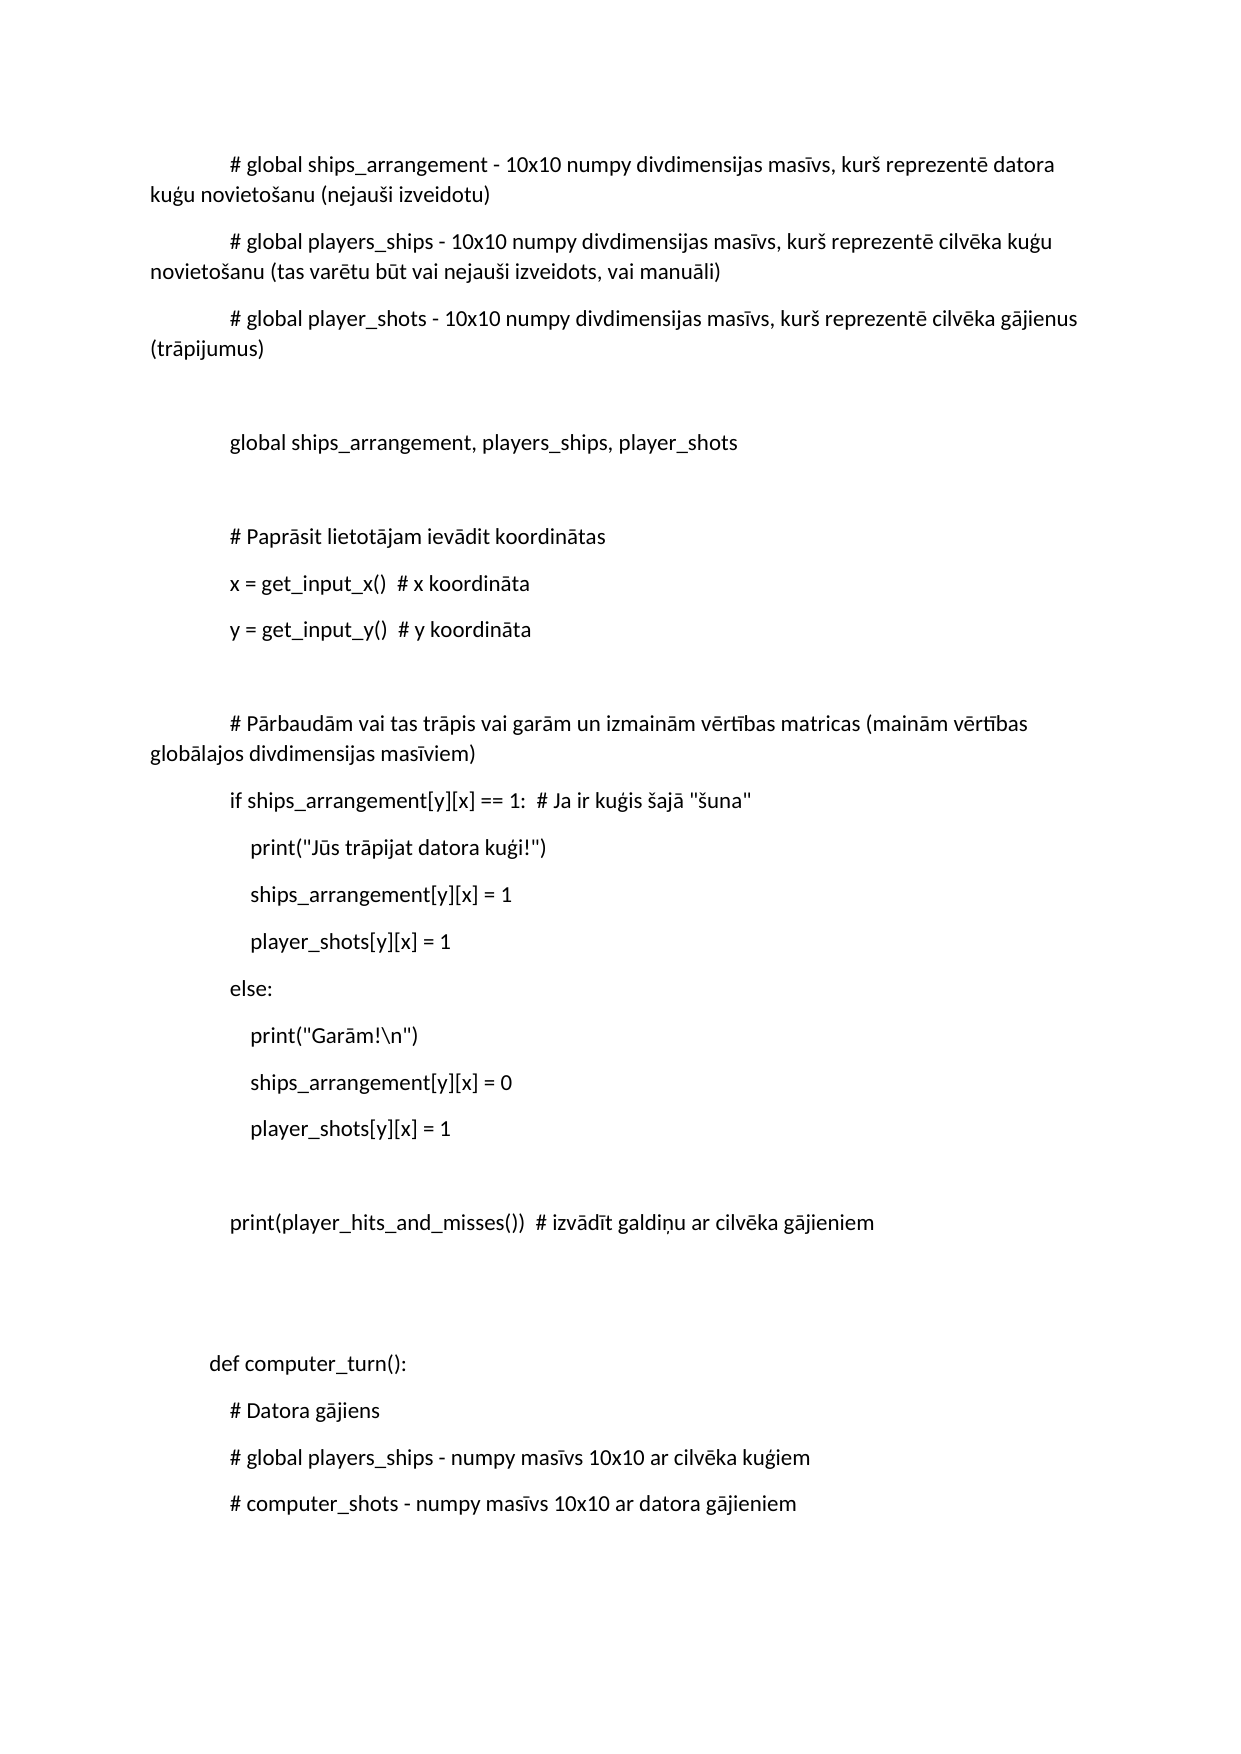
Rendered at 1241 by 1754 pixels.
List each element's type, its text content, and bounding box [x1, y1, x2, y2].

text ships_arrangement[y][x] = 1 [150, 880, 1090, 908]
text # Paprāsit lietotājam ievādit koordinātas [150, 522, 1090, 550]
text # global player_shots - 10x10 numpy divdimensijas masīvs, kurš reprezentē cilvēka gājienus (trāpijumus) [150, 304, 1090, 362]
text print(player_hits_and_misses()) # izvādīt galdiņu ar cilvēka gājieniem [150, 1208, 1090, 1236]
text # global ships_arrangement - 10x10 numpy divdimensijas masīvs, kurš reprezentē datora kuģu novietošanu (nejauši izveidotu) [150, 150, 1090, 208]
text # computer_shots - numpy masīvs 10x10 ar datora gājieniem [150, 1489, 1090, 1518]
text # Pārbaudām vai tas trāpis vai garām un izmainām vērtības matricas (mainām vērtības globālajos divdimensijas masīviem) [150, 709, 1090, 768]
text # global players_ships - 10x10 numpy divdimensijas masīvs, kurš reprezentē cilvēka kuģu novietošanu (tas varētu būt vai nejauši izveidots, vai manuāli) [150, 227, 1090, 285]
text if ships_arrangement[y][x] == 1: # Ja ir kuģis šajā "šuna" [150, 786, 1090, 814]
text print("Jūs trāpijat datora kuģi!") [150, 833, 1090, 861]
text else: [150, 974, 1090, 1002]
text player_shots[y][x] = 1 [150, 927, 1090, 955]
text # global players_ships - numpy masīvs 10x10 ar cilvēka kuģiem [150, 1443, 1090, 1471]
text ships_arrangement[y][x] = 0 [150, 1068, 1090, 1096]
text print("Garām!\n") [150, 1021, 1090, 1049]
text def computer_turn(): [150, 1349, 1090, 1377]
text global ships_arrangement, players_ships, player_shots [150, 428, 1090, 456]
text player_shots[y][x] = 1 [150, 1114, 1090, 1143]
text # Datora gājiens [150, 1396, 1090, 1424]
text x = get_input_x() # x koordināta [150, 569, 1090, 597]
text y = get_input_y() # y koordināta [150, 616, 1090, 644]
